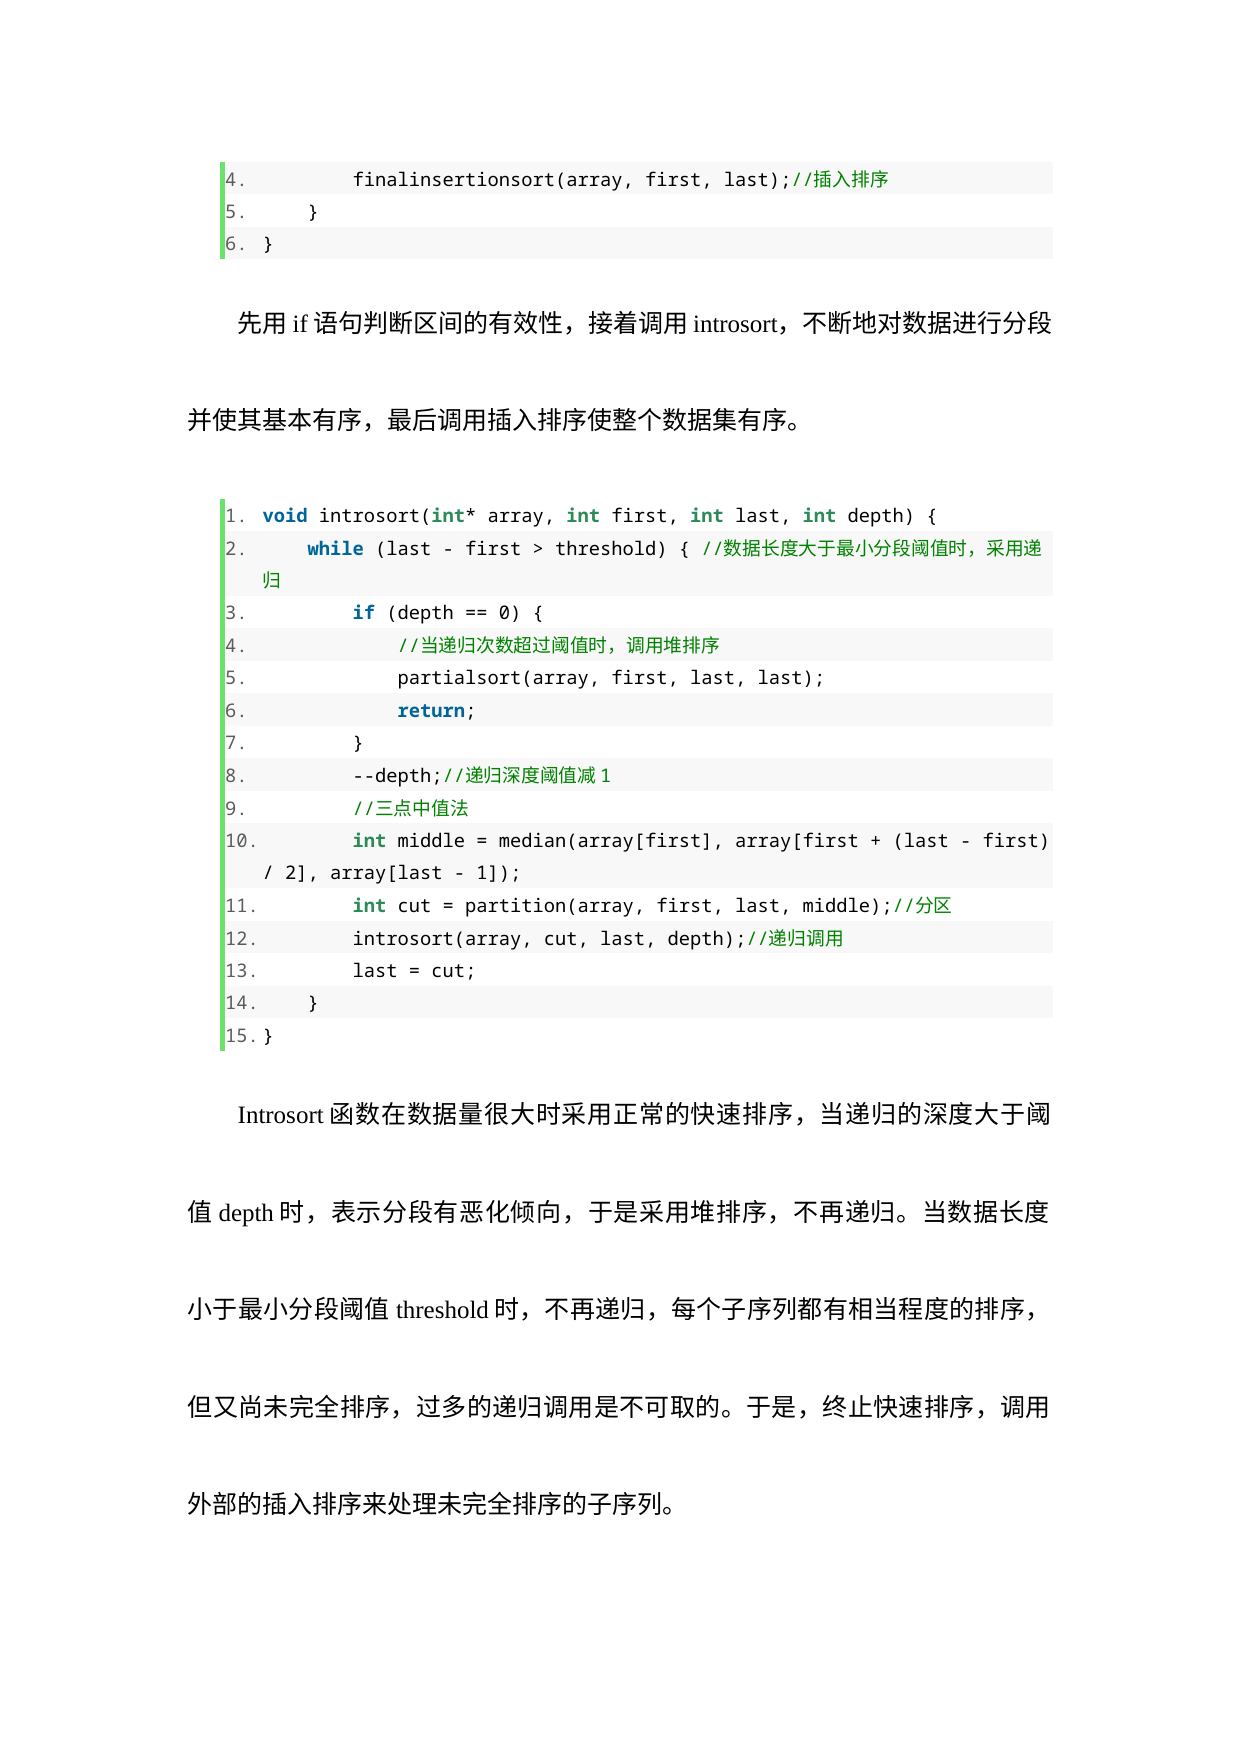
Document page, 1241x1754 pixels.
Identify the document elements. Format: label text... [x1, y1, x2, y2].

list int cut = partition(array, first, last, middle);//分区 [225, 888, 1053, 921]
list } [225, 227, 1053, 259]
text 先用if语句判断区间的有效性，接着调用introsort，不断地对数据进行分段并使其基本有序，最后调用插入排序使整个数据集有序。 [187, 289, 1053, 451]
list void introsort(int* array, int first, int last, int depth) { [220, 498, 1053, 531]
list while (last - first > threshold) { //数据长度大于最小分段阈值时，采用递归 [225, 531, 1053, 596]
list } [225, 194, 1053, 227]
list --depth;//递归深度阈值减1 [225, 758, 1053, 791]
list } [225, 1018, 1053, 1051]
list last = cut; [225, 953, 1053, 986]
list //当递归次数超过阈值时，调用堆排序 [225, 628, 1053, 661]
list } [225, 726, 1053, 758]
list } [225, 986, 1053, 1018]
list partialsort(array, first, last, last); [225, 661, 1053, 693]
list if (depth == 0) { [225, 596, 1053, 628]
list introsort(array, cut, last, depth);//递归调用 [225, 921, 1053, 953]
list finalinsertionsort(array, first, last);//插入排序 [225, 162, 1053, 194]
list //三点中值法 [225, 791, 1053, 823]
list int middle = median(array[first], array[first + (last - first) / 2], array[last - 1]); [225, 823, 1053, 888]
text Introsort函数在数据量很大时采用正常的快速排序，当递归的深度大于阈值depth时，表示分段有恶化倾向，于是采用堆排序，不再递归。当数据长度小于最小分段阈值threshold时，不再递归，每个子序列都有相当程度的排序，但又尚未完全排序，过多的递归调用是不可取的。于是，终止快速排序，调用外部的插入排序来处理未完全排序的子序列。 [187, 1080, 1053, 1535]
list return; [225, 693, 1053, 726]
